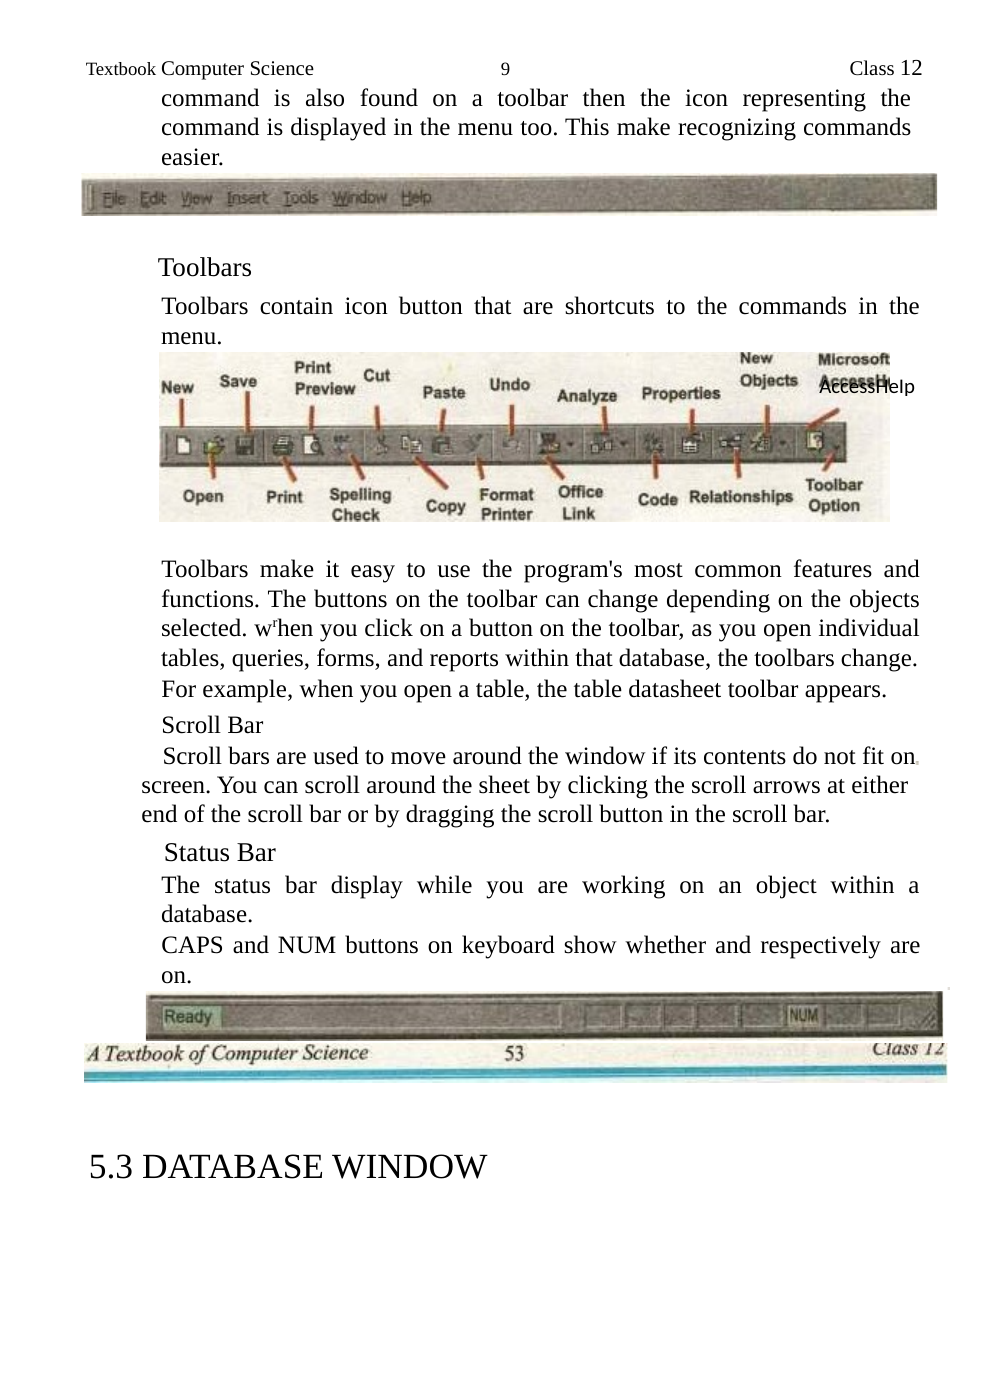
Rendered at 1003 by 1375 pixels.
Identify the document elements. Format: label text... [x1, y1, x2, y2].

picture [159, 352, 890, 522]
text CAPS and NUM buttons on keyboard show whether and respectively are on. [161, 931, 921, 989]
picture [145, 991, 944, 1041]
text 5.3 DATABASE WINDOW [89, 1146, 922, 1187]
text For example, when you open a table, the table datasheet toolbar appears. [161, 674, 921, 703]
text Toolbars contain icon button that are shortcuts to the commands in the menu. [161, 291, 921, 350]
picture [81, 173, 938, 216]
text Scroll Bar [161, 710, 921, 739]
text Scroll bars are used to move around the window if its contents do not fit on screen. You can scroll around the sheet by clicking the scroll arrows at either end of the scroll bar or by dragging the scroll button in the scroll bar. [141, 741, 922, 827]
text The status bar display while you are working on an object within a database. [161, 870, 921, 928]
text Toolbars [158, 251, 922, 282]
text Toolbars make it easy to use the program's most common features and functions. The buttons on the toolbar can change depending on the objects selected. wrhen you click on a button on the toolbar, as you open individual tables, queries, forms, and reports within that database, the toolbars change. [161, 554, 921, 672]
text Status Bar [164, 836, 922, 867]
picture [84, 1043, 948, 1083]
